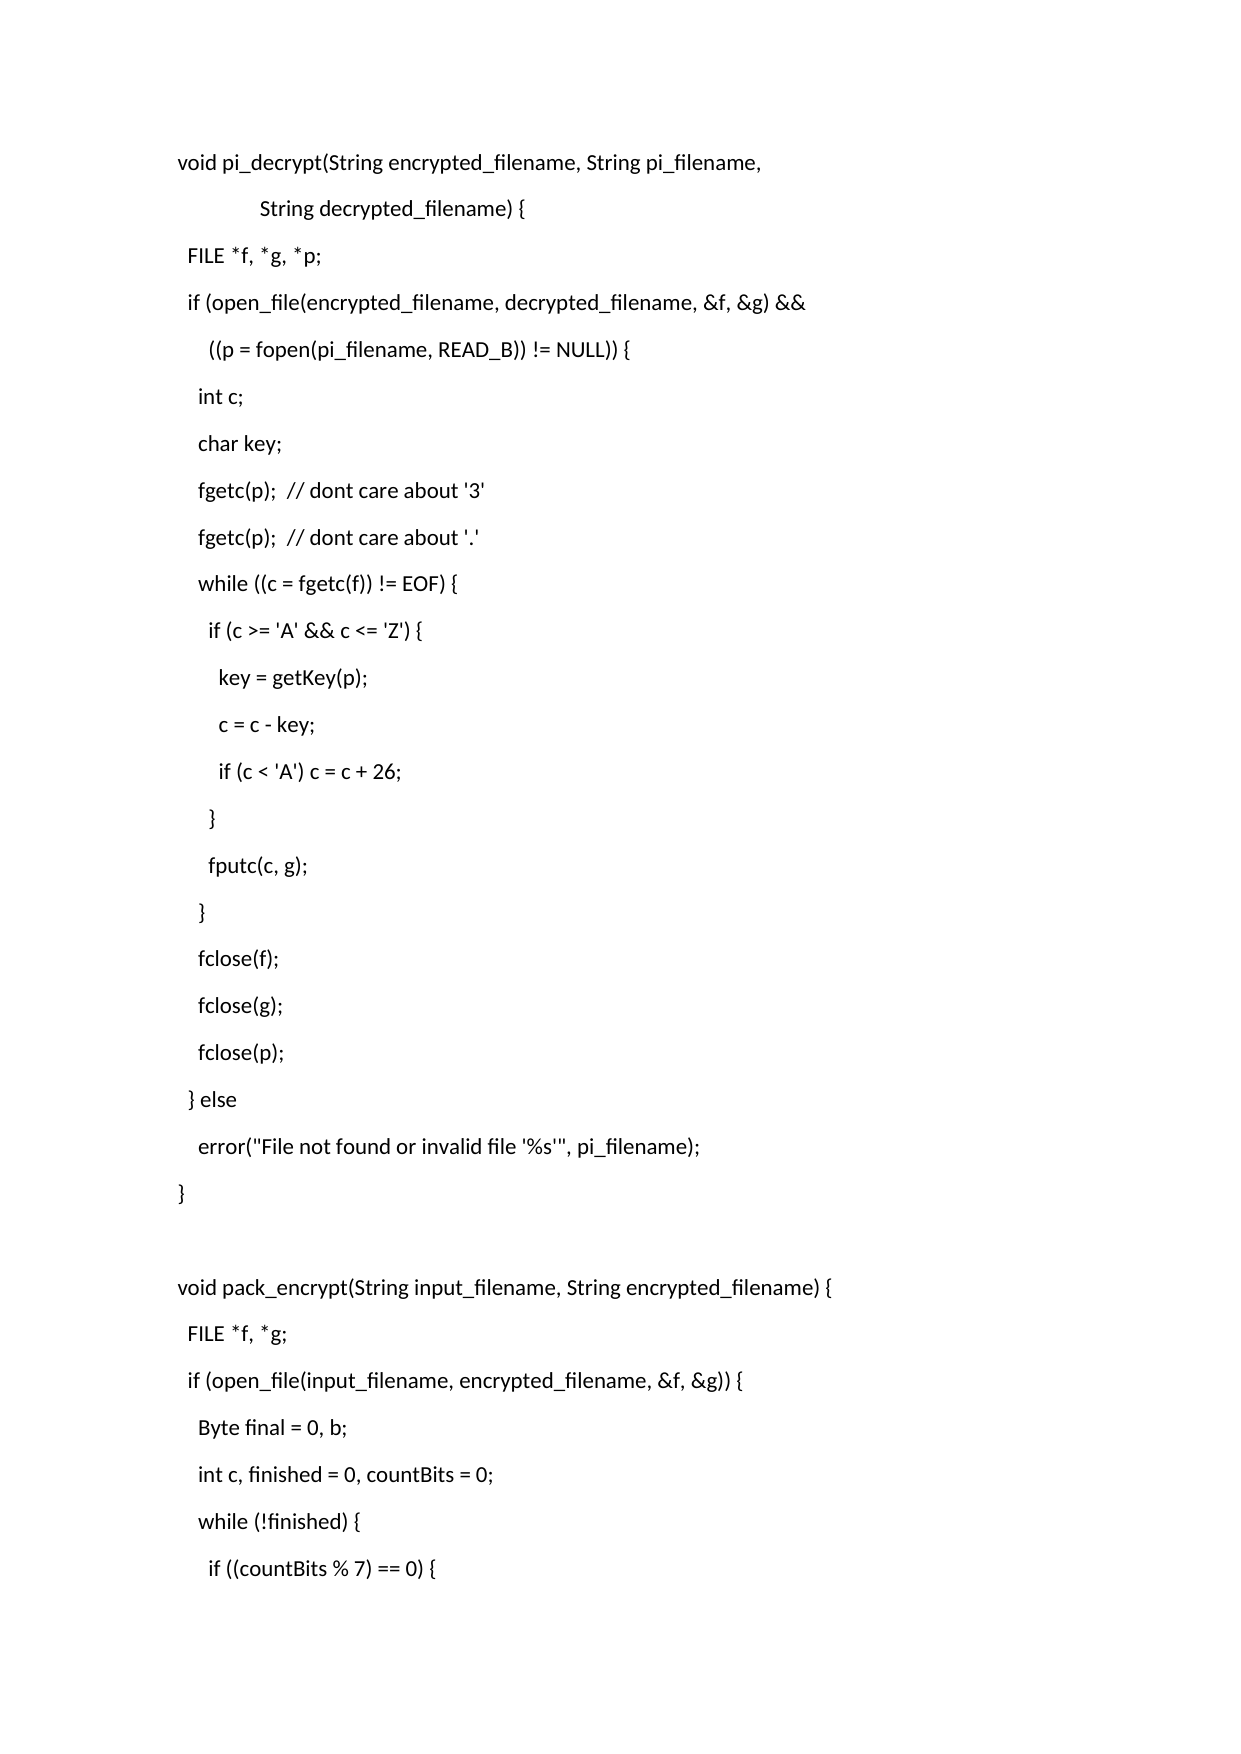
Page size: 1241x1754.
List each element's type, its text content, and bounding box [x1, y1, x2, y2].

text Byte final = 0, b; [177, 1413, 1063, 1441]
text char key; [177, 429, 1063, 457]
text if (open_file(encrypted_filename, decrypted_filename, &f, &g) && [177, 288, 1063, 316]
text fclose(p); [177, 1038, 1063, 1066]
text c = c - key; [177, 710, 1063, 738]
text if ((countBits % 7) == 0) { [177, 1554, 1063, 1582]
text fputc(c, g); [177, 851, 1063, 879]
text while (!finished) { [177, 1507, 1063, 1535]
text if (c < 'A') c = c + 26; [177, 757, 1063, 785]
text } [177, 898, 1063, 926]
text fgetc(p); // dont care about '.' [177, 523, 1063, 551]
text if (open_file(input_filename, encrypted_filename, &f, &g)) { [177, 1366, 1063, 1394]
text } else [177, 1085, 1063, 1113]
text fclose(f); [177, 944, 1063, 972]
text String decrypted_filename) { [177, 194, 1063, 222]
text if (c >= 'A' && c <= 'Z') { [177, 616, 1063, 644]
text ((p = fopen(pi_filename, READ_B)) != NULL)) { [177, 335, 1063, 363]
text } [177, 804, 1063, 832]
text int c; [177, 382, 1063, 410]
text error("File not found or invalid file '%s'", pi_filename); [177, 1132, 1063, 1160]
text FILE *f, *g; [177, 1319, 1063, 1347]
text fgetc(p); // dont care about '3' [177, 476, 1063, 504]
text int c, finished = 0, countBits = 0; [177, 1460, 1063, 1488]
text void pack_encrypt(String input_filename, String encrypted_filename) { [177, 1273, 1063, 1301]
text key = getKey(p); [177, 663, 1063, 691]
text fclose(g); [177, 991, 1063, 1019]
text void pi_decrypt(String encrypted_filename, String pi_filename, [177, 148, 1063, 176]
text while ((c = fgetc(f)) != EOF) { [177, 569, 1063, 597]
text FILE *f, *g, *p; [177, 241, 1063, 269]
text } [177, 1179, 1063, 1207]
